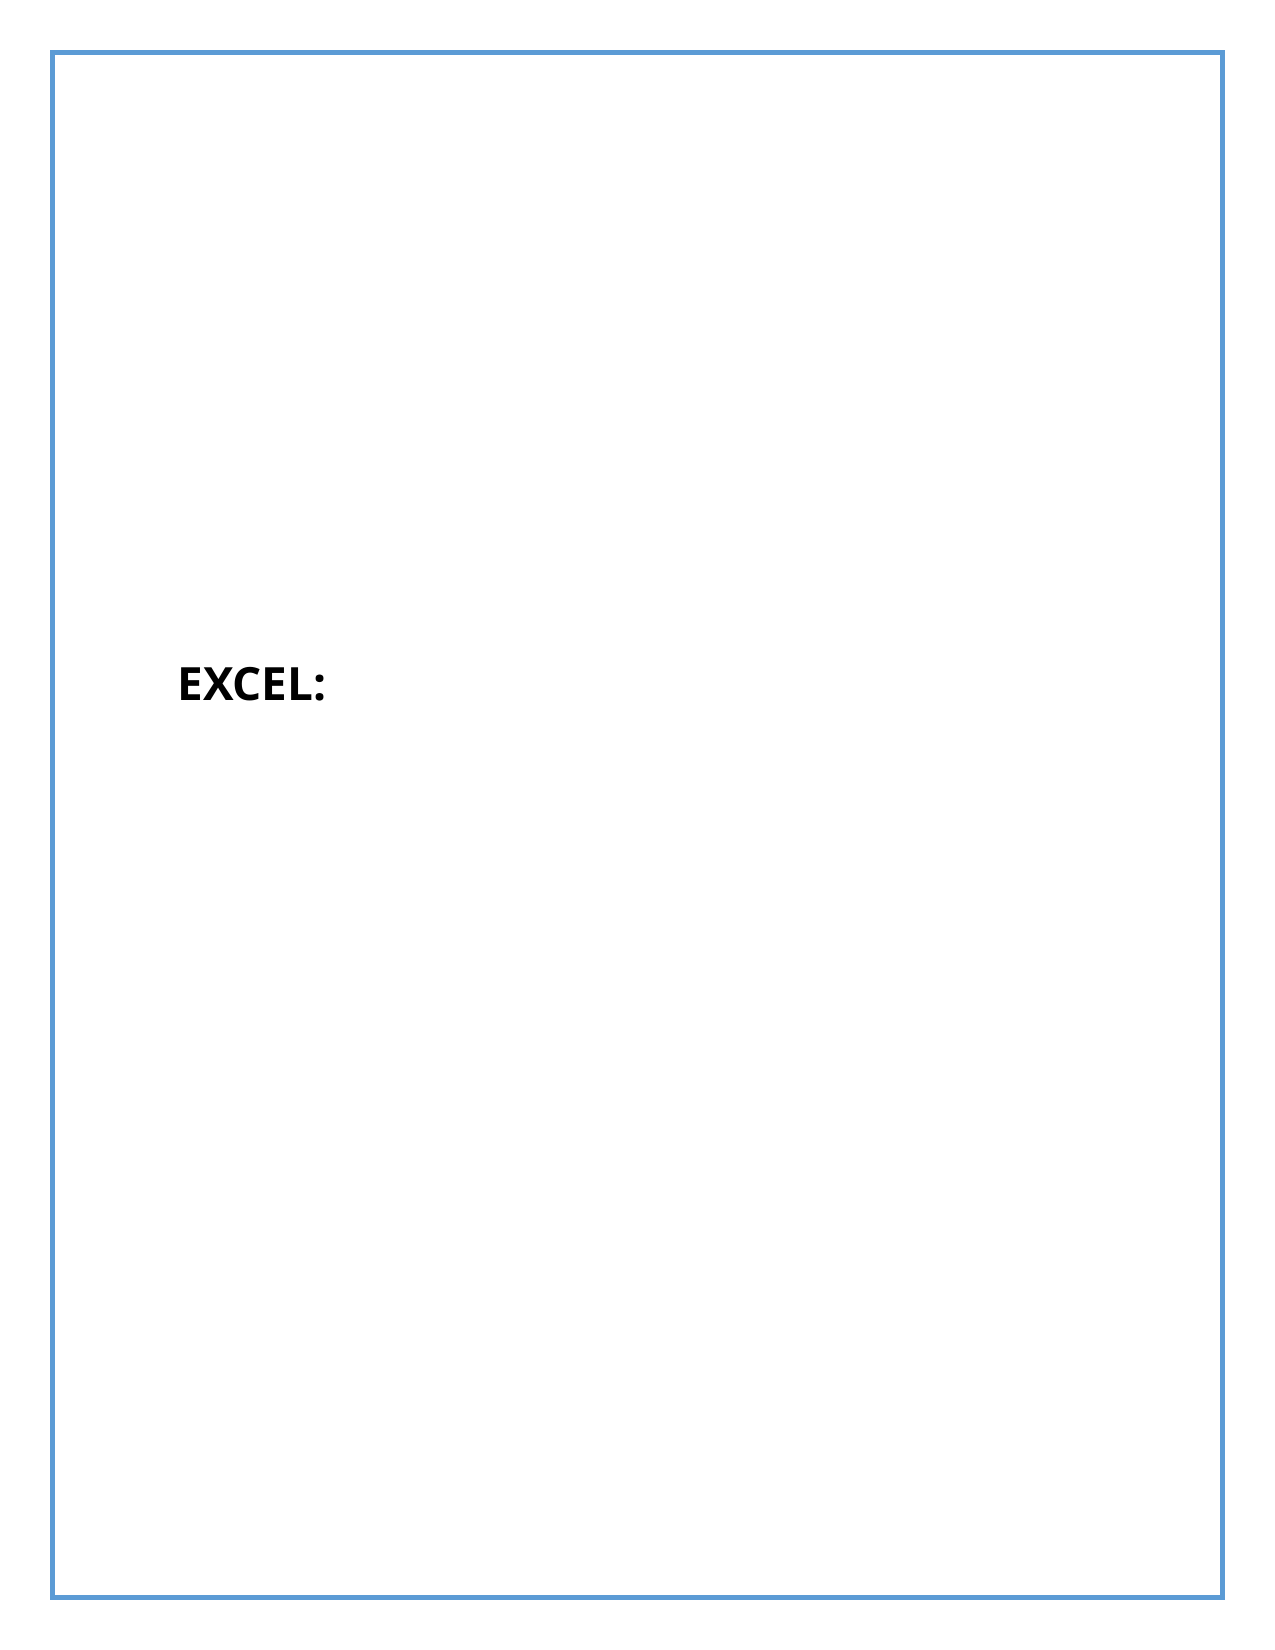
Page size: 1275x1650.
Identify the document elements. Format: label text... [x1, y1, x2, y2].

text EXCEL: [177, 651, 1098, 714]
